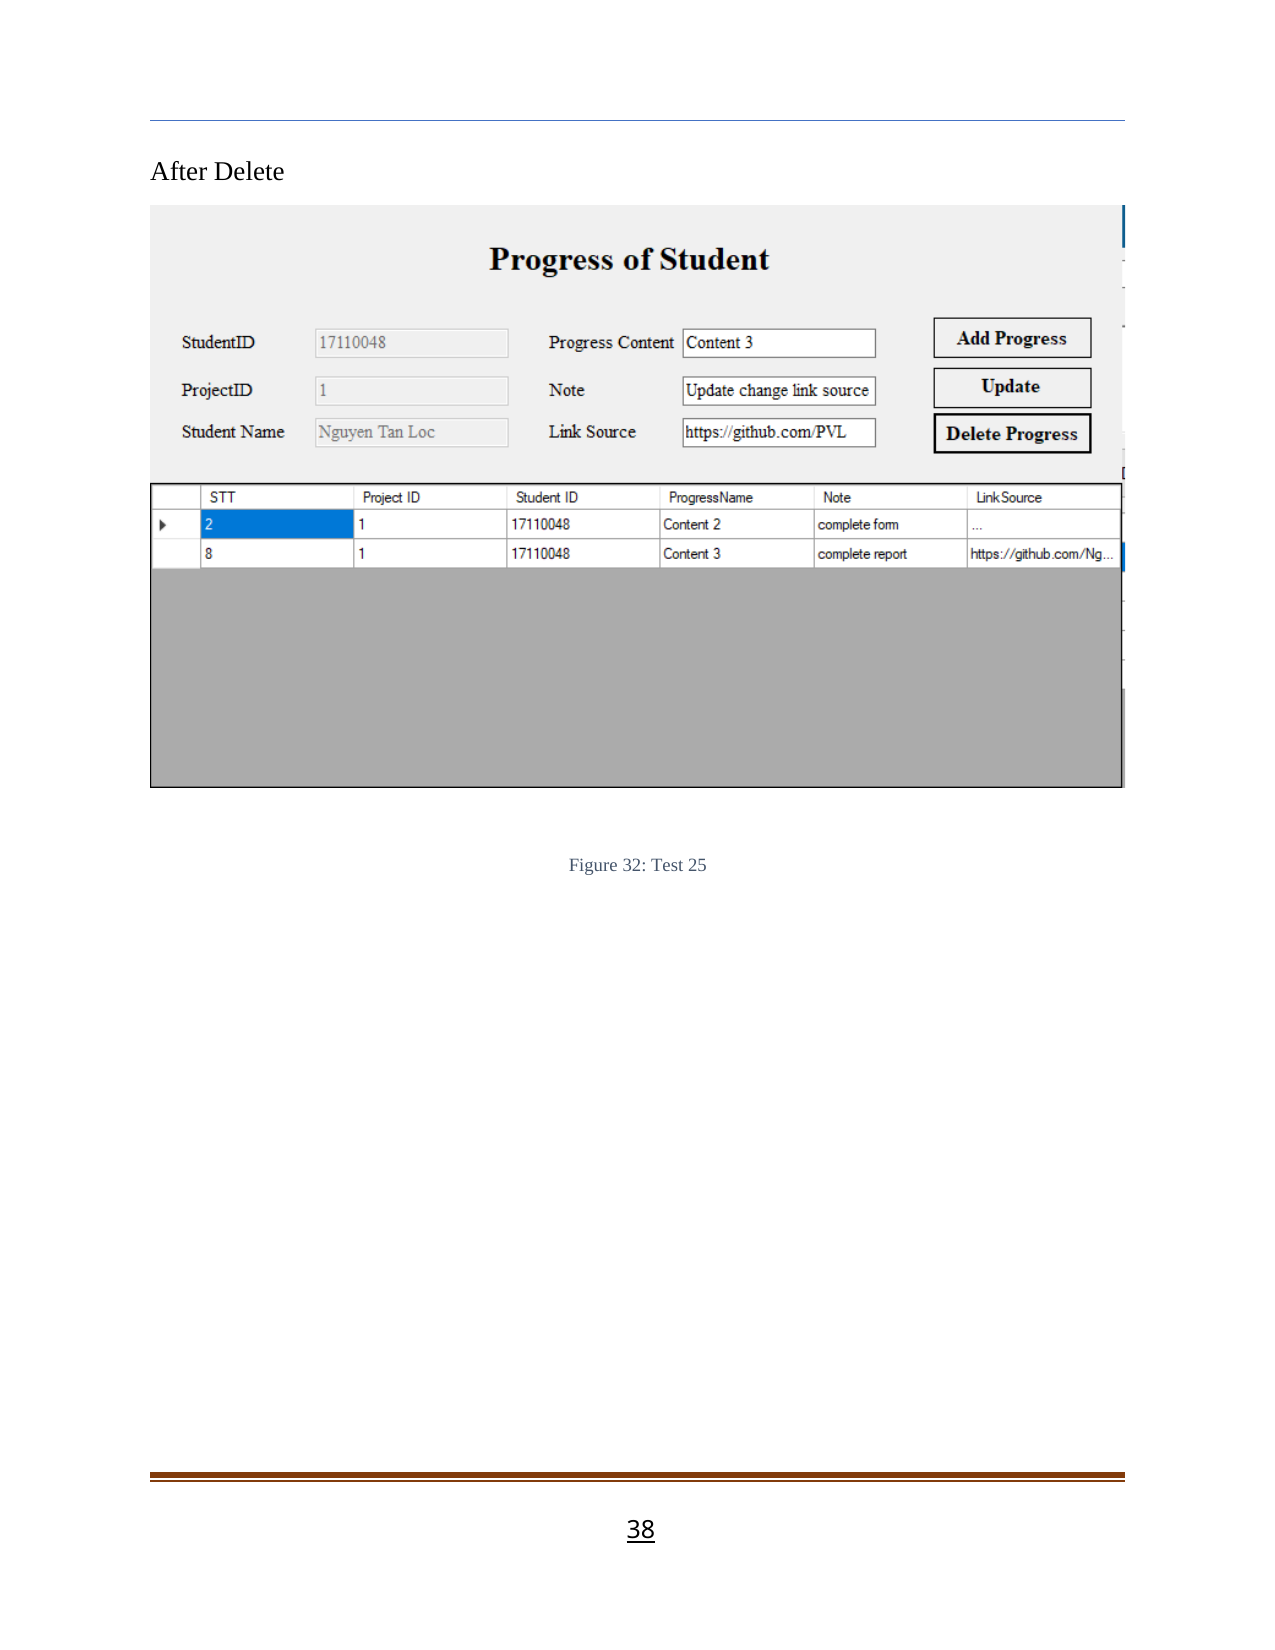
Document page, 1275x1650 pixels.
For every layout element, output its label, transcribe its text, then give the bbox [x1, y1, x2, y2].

text Figure 32: Test 25 [150, 854, 1125, 876]
picture [150, 205, 1125, 788]
text After Delete [150, 155, 1125, 186]
